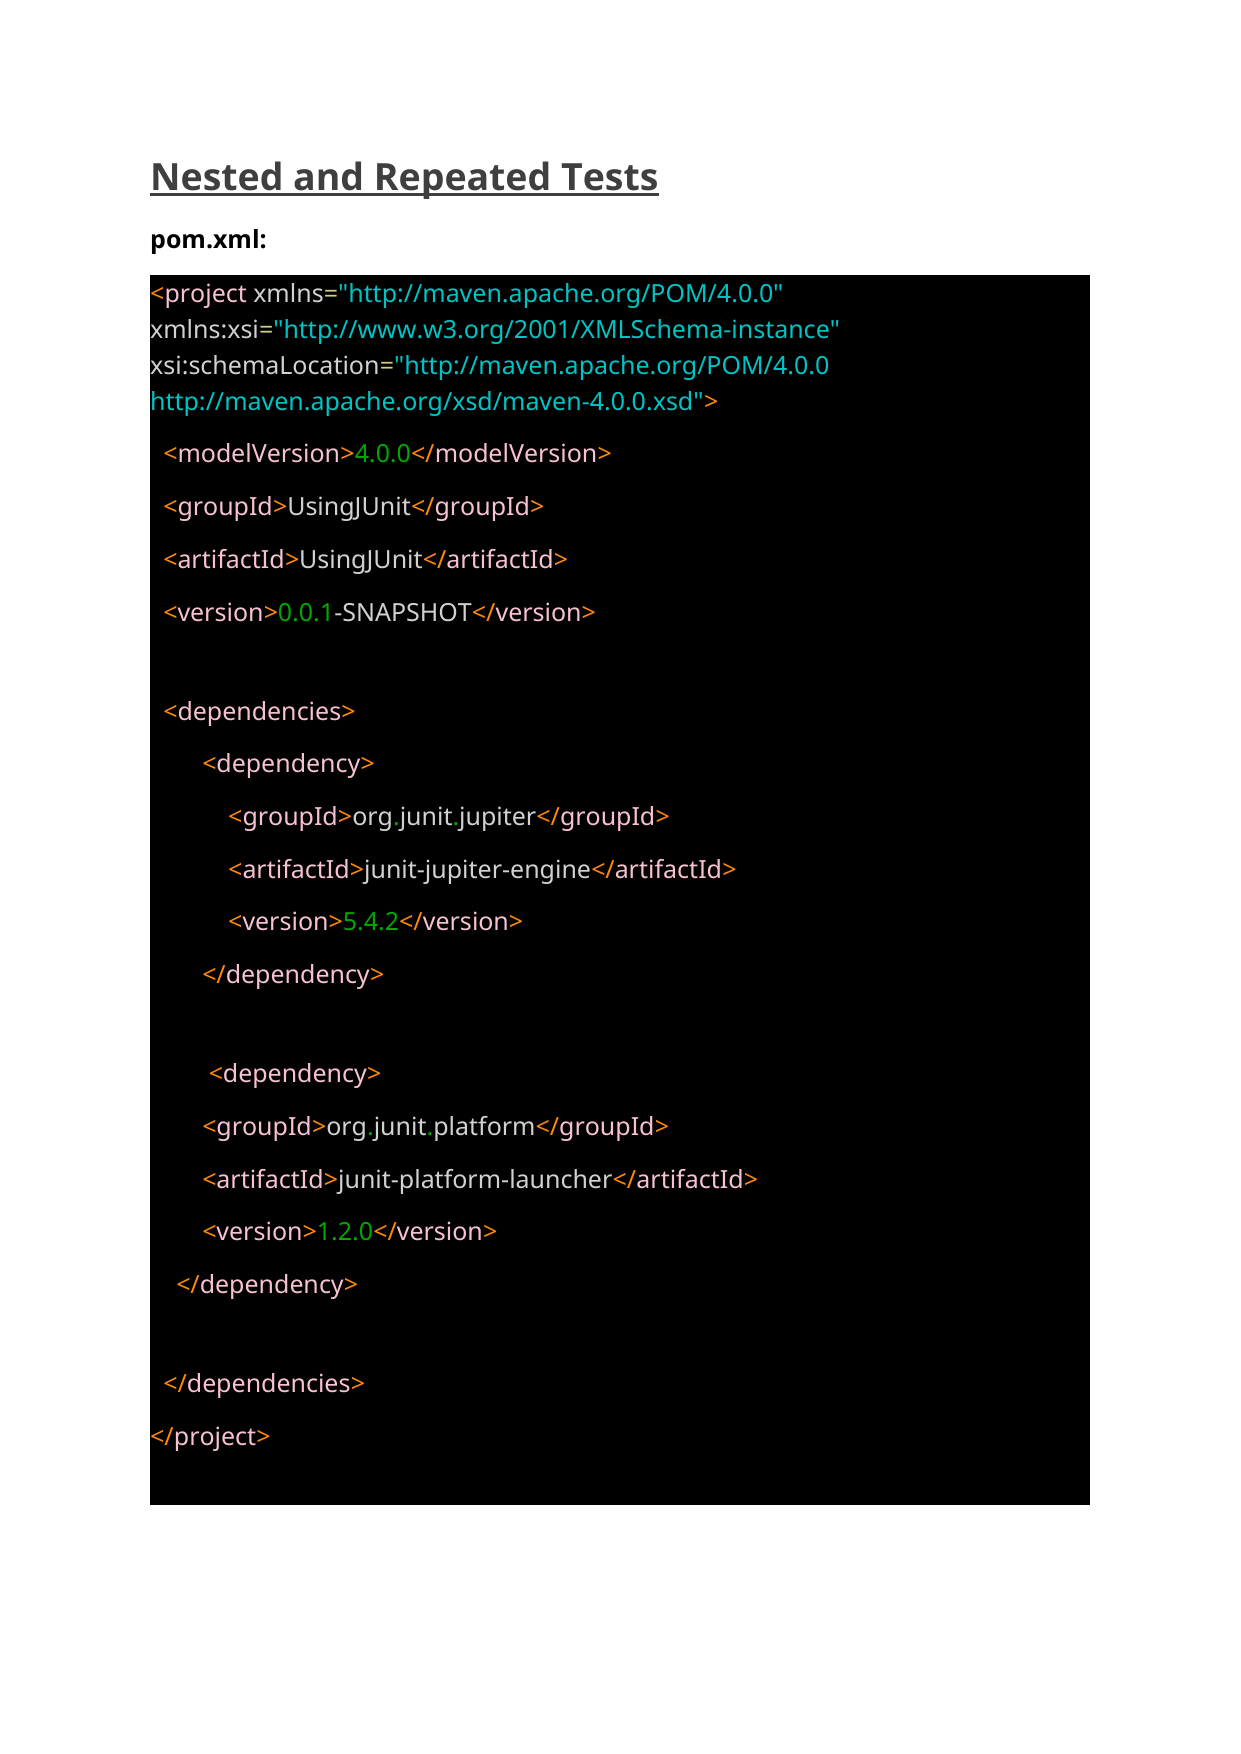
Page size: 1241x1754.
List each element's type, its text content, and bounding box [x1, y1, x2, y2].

text <artifactId>junit-jupiter-engine</artifactId> [150, 851, 1090, 885]
text <dependency> [150, 746, 1090, 780]
text <dependencies> [150, 693, 1090, 727]
text <version>0.0.1-SNAPSHOT</version> [150, 594, 1090, 628]
text <groupId>UsingJUnit</groupId> [150, 489, 1090, 523]
text </dependency> [150, 1267, 1090, 1301]
text <dependency> [150, 1056, 1090, 1090]
text </dependencies> [150, 1366, 1090, 1400]
text </project> [150, 1418, 1090, 1452]
text <version>1.2.0</version> [150, 1214, 1090, 1248]
text Nested and Repeated Tests [150, 150, 1090, 201]
text <artifactId>junit-platform-launcher</artifactId> [150, 1161, 1090, 1195]
text <groupId>org.junit.platform</groupId> [150, 1108, 1090, 1143]
text </dependency> [150, 957, 1090, 991]
text <groupId>org.junit.jupiter</groupId> [150, 799, 1090, 833]
text pom.xml: [150, 222, 1090, 256]
text <modelVersion>4.0.0</modelVersion> [150, 436, 1090, 470]
text <project xmlns="http://maven.apache.org/POM/4.0.0" xmlns:xsi="http://www.w3.org/2001/XMLSchema-instance" xsi:schemaLocation="http://maven.apache.org/POM/4.0.0 http://maven.apache.org/xsd/maven-4.0.0.xsd"> [150, 275, 1090, 417]
text <version>5.4.2</version> [150, 904, 1090, 938]
text <artifactId>UsingJUnit</artifactId> [150, 541, 1090, 576]
